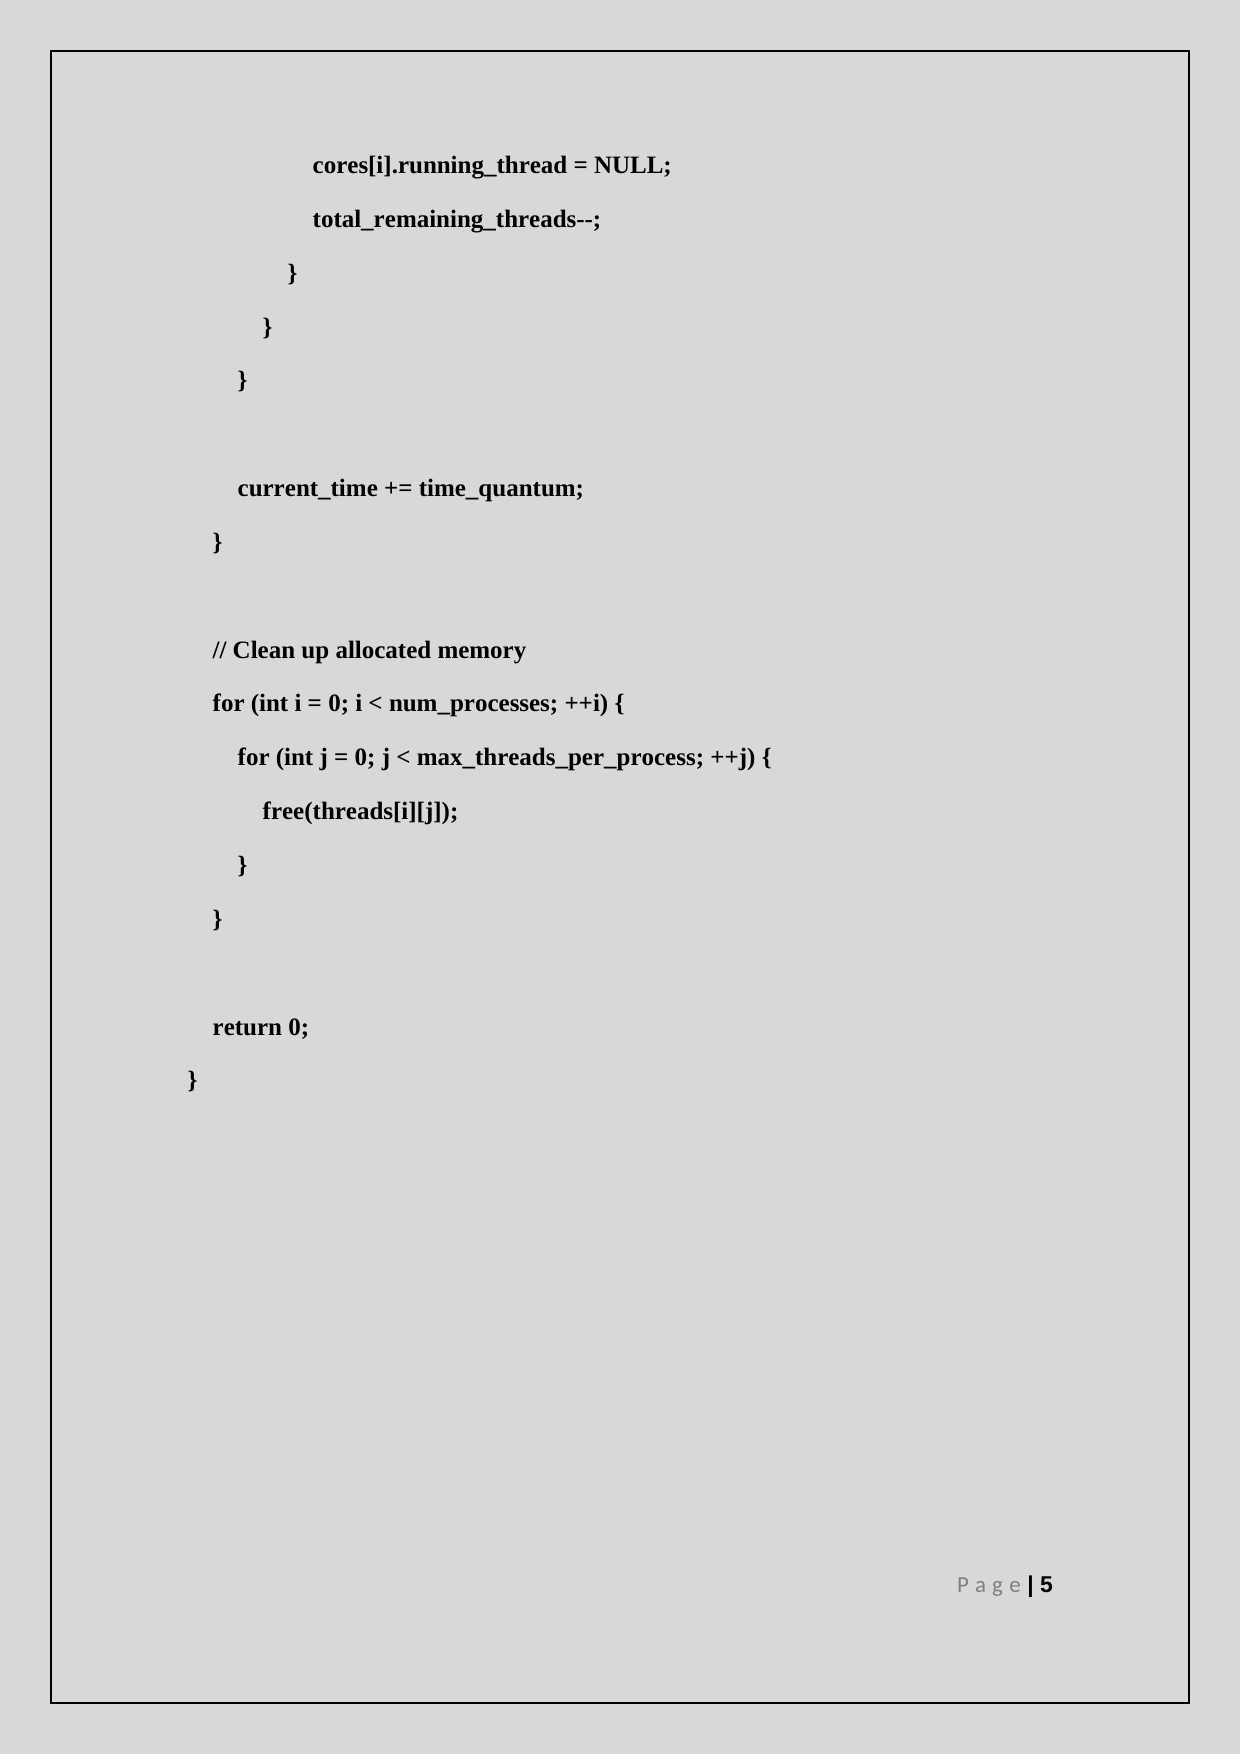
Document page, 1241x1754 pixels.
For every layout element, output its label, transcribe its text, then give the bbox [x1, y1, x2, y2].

text cores[i].running_thread = NULL; [187, 150, 1053, 179]
text } [187, 904, 1053, 933]
text // Clean up allocated memory [187, 635, 1053, 663]
text for (int i = 0; i < num_processes; ++i) { [187, 688, 1053, 717]
text } [187, 850, 1053, 879]
text } [187, 365, 1053, 394]
text return 0; [187, 1012, 1053, 1040]
text } [187, 258, 1053, 286]
text free(threads[i][j]); [187, 796, 1053, 825]
text } [187, 527, 1053, 556]
text for (int j = 0; j < max_threads_per_process; ++j) { [187, 742, 1053, 771]
text current_time += time_quantum; [187, 473, 1053, 502]
text total_remaining_threads--; [187, 204, 1053, 233]
text } [187, 1066, 1053, 1094]
text } [187, 312, 1053, 340]
